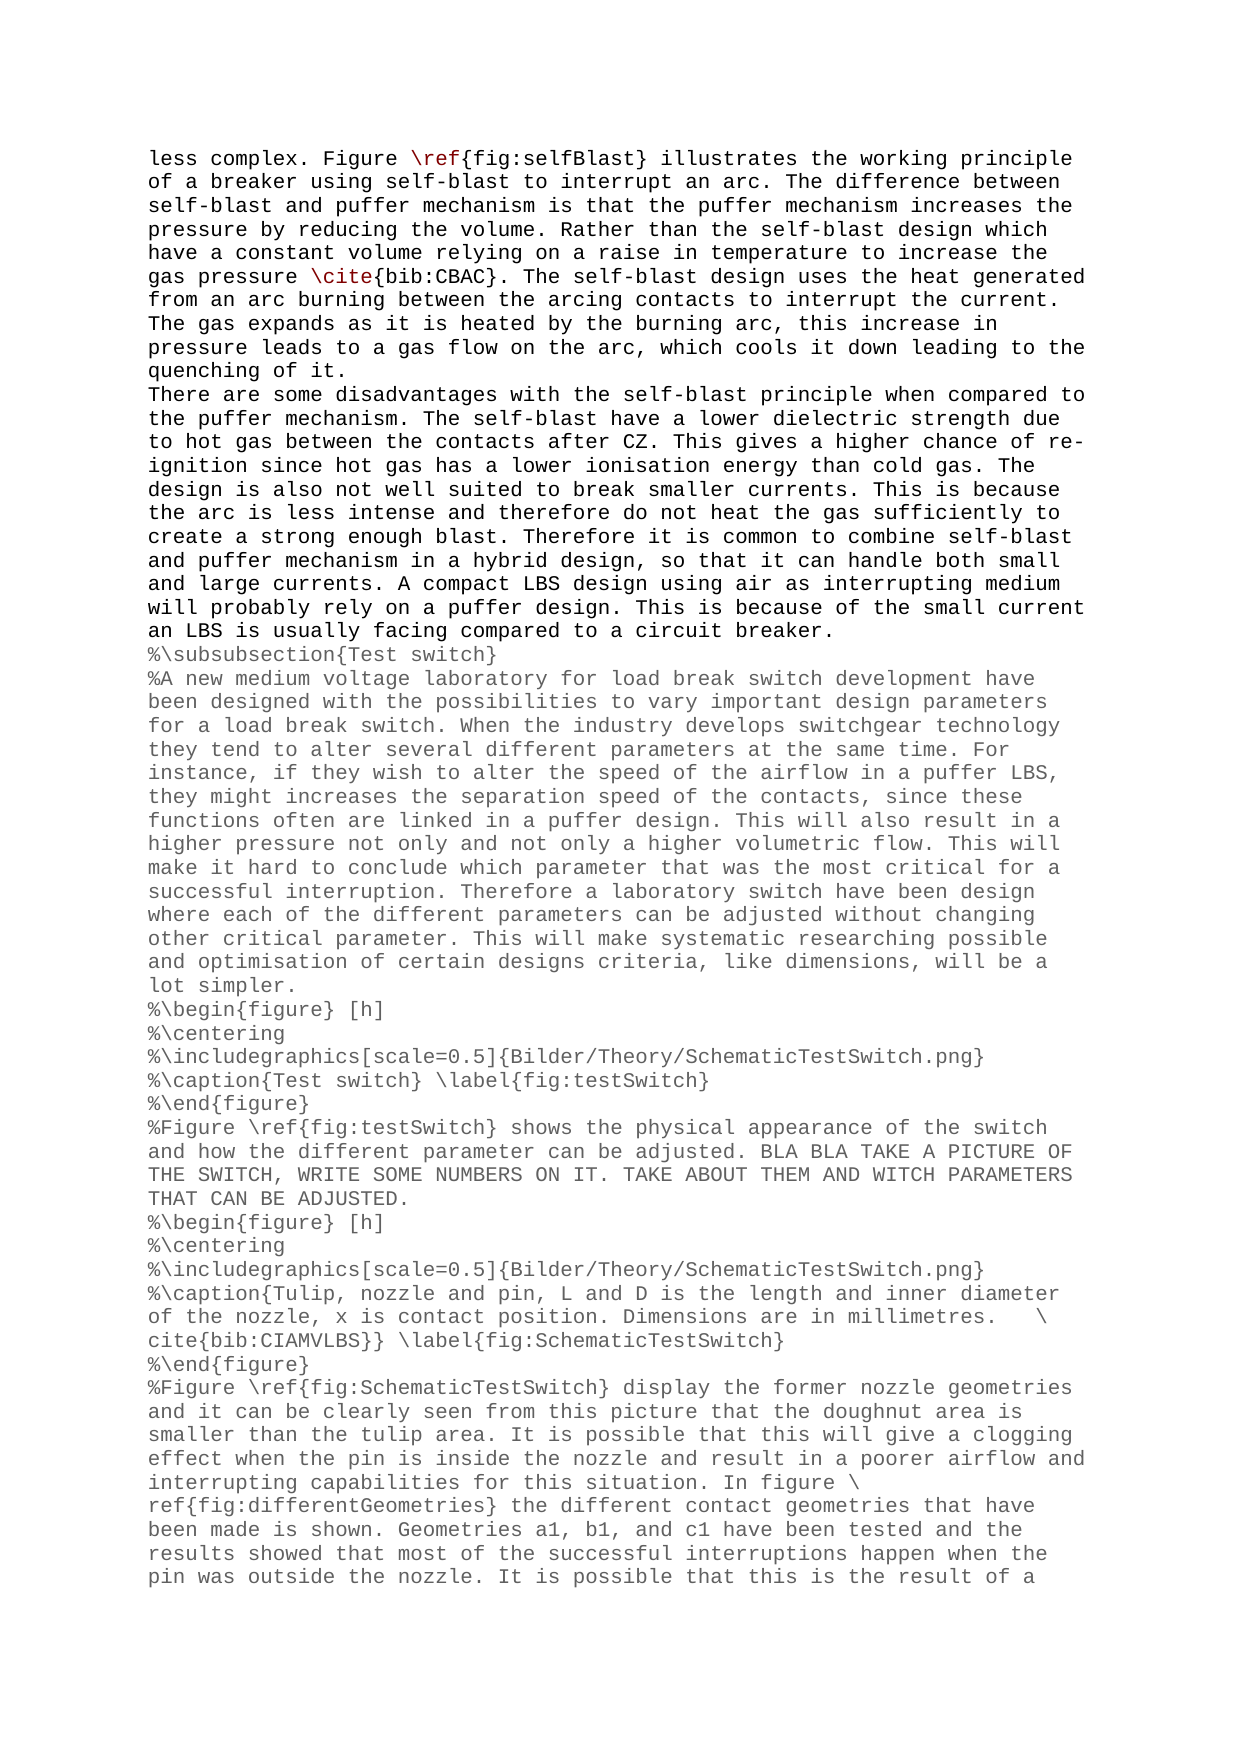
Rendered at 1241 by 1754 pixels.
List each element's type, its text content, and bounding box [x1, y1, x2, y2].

text %\includegraphics[scale=0.5]{Bilder/Theory/SchematicTestSwitch.png} [148, 1259, 1093, 1283]
text %\end{figure} [148, 1353, 1093, 1377]
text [148, 148, 1093, 384]
text %\includegraphics[scale=0.5]{Bilder/Theory/SchematicTestSwitch.png} [148, 1046, 1093, 1070]
text %\subsubsection{Test switch} [148, 644, 1093, 668]
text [148, 1377, 1093, 1590]
text %Figure \ref{fig:testSwitch} shows the physical appearance of the switch and how the different parameter can be adjusted. BLA BLA TAKE A PICTURE OF THE SWITCH, WRITE SOME NUMBERS ON IT. TAKE ABOUT THEM AND WITCH PARAMETERS THAT CAN BE ADJUSTED. [148, 1117, 1093, 1212]
text %\centering [148, 1235, 1093, 1259]
text %\end{figure} [148, 1093, 1093, 1117]
text There are some disadvantages with the self-blast principle when compared to the puffer mechanism. The self-blast have a lower dielectric strength due to hot gas between the contacts after CZ. This gives a higher chance of re-ignition since hot gas has a lower ionisation energy than cold gas. The design is also not well suited to break smaller currents. This is because the arc is less intense and therefore do not heat the gas sufficiently to create a strong enough blast. Therefore it is common to combine self-blast and puffer mechanism in a hybrid design, so that it can handle both small and large currents. A compact LBS design using air as interrupting medium will probably rely on a puffer design. This is because of the small current an LBS is usually facing compared to a circuit breaker. [148, 384, 1093, 644]
text %\caption{Tulip, nozzle and pin, L and D is the length and inner diameter of the nozzle, x is contact position. Dimensions are in millimetres. \cite{bib:CIAMVLBS}} \label{fig:SchematicTestSwitch} [148, 1283, 1093, 1353]
text %\begin{figure} [h] [148, 1212, 1093, 1235]
text %\begin{figure} [h] [148, 999, 1093, 1022]
text %\centering [148, 1022, 1093, 1046]
text %A new medium voltage laboratory for load break switch development have been designed with the possibilities to vary important design parameters for a load break switch. When the industry develops switchgear technology they tend to alter several different parameters at the same time. For instance, if they wish to alter the speed of the airflow in a puffer LBS, they might increases the separation speed of the contacts, since these functions often are linked in a puffer design. This will also result in a higher pressure not only and not only a higher volumetric flow. This will make it hard to conclude which parameter that was the most critical for a successful interruption. Therefore a laboratory switch have been design where each of the different parameters can be adjusted without changing other critical parameter. This will make systematic researching possible and optimisation of certain designs criteria, like dimensions, will be a lot simpler. [148, 668, 1093, 999]
text %\caption{Test switch} \label{fig:testSwitch} [148, 1070, 1093, 1093]
